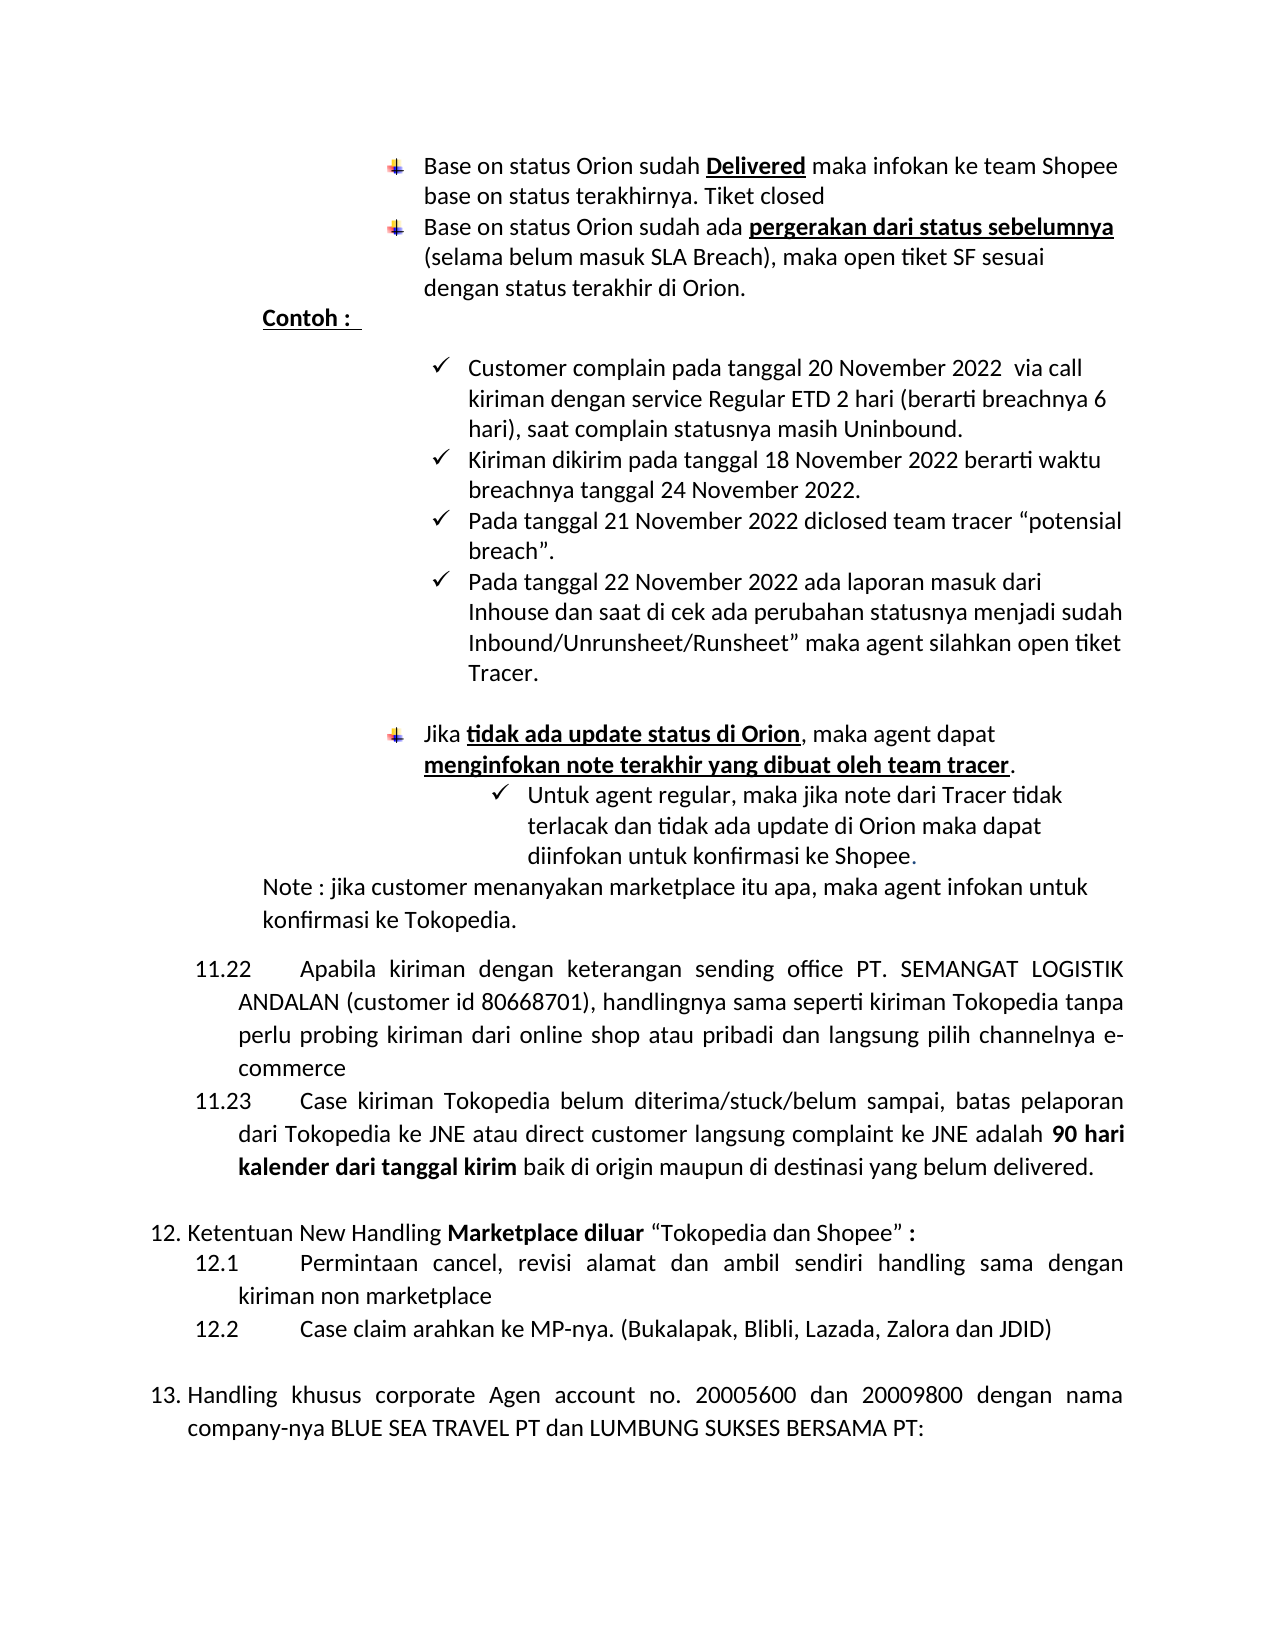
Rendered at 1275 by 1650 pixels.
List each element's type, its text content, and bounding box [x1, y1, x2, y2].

list Pada tanggal 22 November 2022 ada laporan masuk dari Inhouse dan saat di cek ada perubahan statusnya menjadi sudah Inbound/Unrunsheet/Runsheet” maka agent silahkan open tiket Tracer. [431, 566, 1125, 688]
list Base on status Orion sudah ada pergerakan dari status sebelumnya (selama belum masuk SLA Breach), maka open tiket SF sesuai dengan status terakhir di Orion. [386, 211, 1125, 303]
list Ketentuan New Handling Marketplace diluar “Tokopedia dan Shopee” : [150, 1217, 1125, 1247]
picture [387, 218, 404, 236]
text Contoh : [262, 303, 1125, 333]
list Customer complain pada tanggal 20 November 2022 via call kiriman dengan service Regular ETD 2 hari (berarti breachnya 6 hari), saat complain statusnya masih Uninbound. [431, 352, 1125, 444]
list Kiriman dikirim pada tanggal 18 November 2022 berarti waktu breachnya tanggal 24 November 2022. [431, 444, 1125, 505]
text Note : jika customer menanyakan marketplace itu apa, maka agent infokan untuk konfirmasi ke Tokopedia. [262, 871, 1125, 934]
list Base on status Orion sudah Delivered maka infokan ke team Shopee base on status terakhirnya. Tiket closed [386, 150, 1125, 211]
list Apabila kiriman dengan keterangan sending office PT. SEMANGAT LOGISTIK ANDALAN (customer id 80668701), handlingnya sama seperti kiriman Tokopedia tanpa perlu probing kiriman dari online shop atau pribadi dan langsung pilih channelnya e-commerce [194, 953, 1125, 1083]
list Pada tanggal 21 November 2022 diclosed team tracer “potensial breach”. [431, 505, 1125, 566]
list Case claim arahkan ke MP-nya. (Bukalapak, Blibli, Lazada, Zalora dan JDID) [194, 1313, 1125, 1344]
list Untuk agent regular, maka jika note dari Tracer tidak terlacak dan tidak ada update di Orion maka dapat diinfokan untuk konfirmasi ke Shopee. [490, 779, 1125, 871]
list Jika tidak ada update status di Orion, maka agent dapat menginfokan note terakhir yang dibuat oleh team tracer. [386, 718, 1125, 779]
list Case kiriman Tokopedia belum diterima/stuck/belum sampai, batas pelaporan dari Tokopedia ke JNE atau direct customer langsung complaint ke JNE adalah 90 hari kalender dari tanggal kirim baik di origin maupun di destinasi yang belum delivered. [194, 1085, 1125, 1182]
picture [387, 157, 404, 175]
list Permintaan cancel, revisi alamat dan ambil sendiri handling sama dengan kiriman non marketplace [194, 1247, 1125, 1311]
picture [387, 726, 404, 743]
list Handling khusus corporate Agen account no. 20005600 dan 20009800 dengan nama company-nya BLUE SEA TRAVEL PT dan LUMBUNG SUKSES BERSAMA PT: [150, 1379, 1125, 1442]
